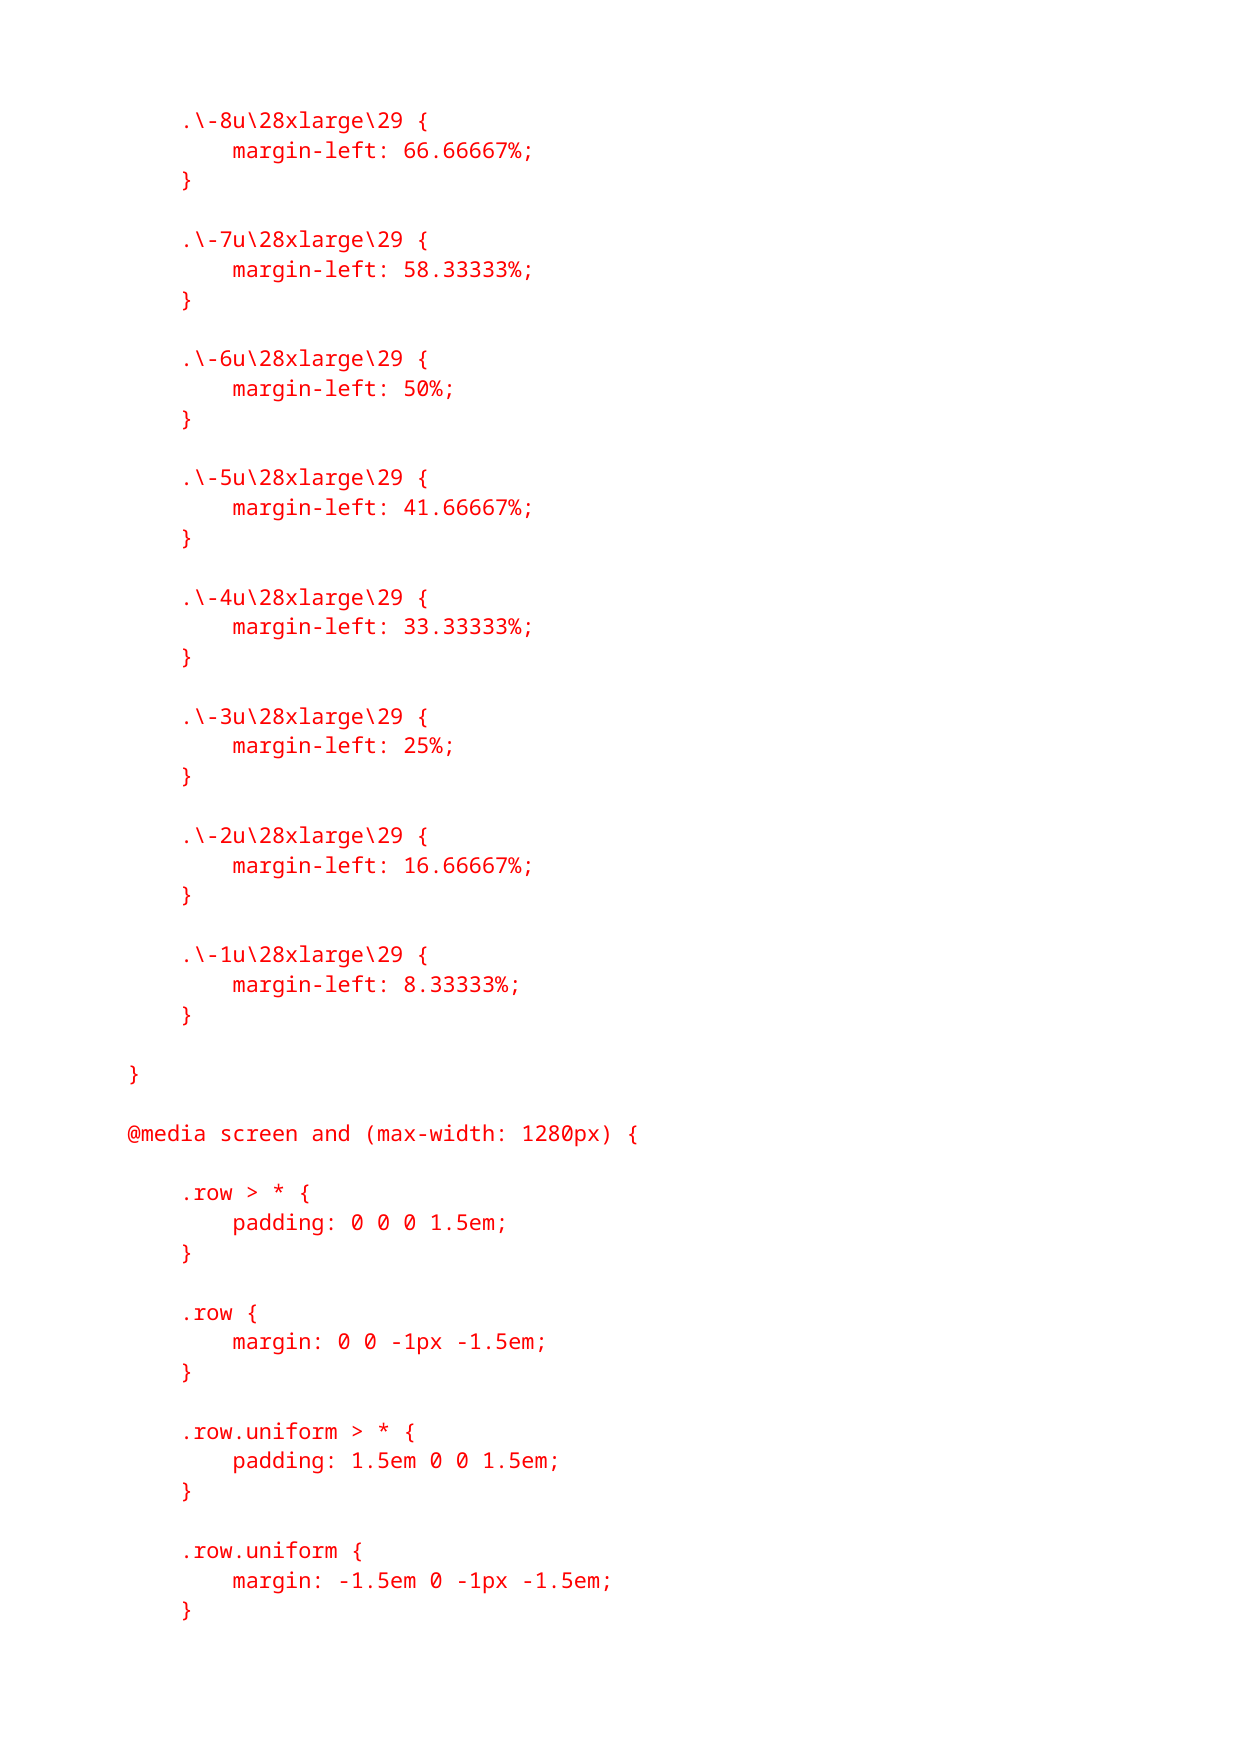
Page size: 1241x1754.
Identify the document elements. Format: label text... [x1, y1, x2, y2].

text } [75, 760, 1165, 790]
text .row.uniform > * { [75, 1416, 1165, 1445]
text margin-left: 25%; [75, 730, 1165, 760]
text margin-left: 8.33333%; [75, 969, 1165, 998]
text .\-7u\28xlarge\29 { [75, 224, 1165, 254]
text } [75, 998, 1165, 1028]
text .\-8u\28xlarge\29 { [75, 105, 1165, 134]
text padding: 1.5em 0 0 1.5em; [75, 1445, 1165, 1475]
text @media screen and (max-width: 1280px) { [75, 1118, 1165, 1147]
text .\-5u\28xlarge\29 { [75, 462, 1165, 492]
text margin-left: 58.33333%; [75, 254, 1165, 283]
text .\-6u\28xlarge\29 { [75, 343, 1165, 373]
text margin-left: 41.66667%; [75, 492, 1165, 522]
text margin-left: 33.33333%; [75, 611, 1165, 641]
text } [75, 522, 1165, 552]
text .row > * { [75, 1177, 1165, 1207]
text } [75, 283, 1165, 313]
text margin-left: 66.66667%; [75, 134, 1165, 164]
text padding: 0 0 0 1.5em; [75, 1207, 1165, 1237]
text .\-3u\28xlarge\29 { [75, 701, 1165, 730]
text } [75, 1058, 1165, 1088]
text margin-left: 16.66667%; [75, 849, 1165, 879]
text margin: 0 0 -1px -1.5em; [75, 1326, 1165, 1356]
text } [75, 164, 1165, 194]
text margin: -1.5em 0 -1px -1.5em; [75, 1564, 1165, 1594]
text } [75, 1594, 1165, 1624]
text } [75, 1475, 1165, 1505]
text } [75, 403, 1165, 432]
text .\-1u\28xlarge\29 { [75, 939, 1165, 969]
text } [75, 641, 1165, 671]
text .\-4u\28xlarge\29 { [75, 581, 1165, 611]
text } [75, 879, 1165, 909]
text } [75, 1237, 1165, 1267]
text } [75, 1356, 1165, 1386]
text .row { [75, 1296, 1165, 1326]
text .row.uniform { [75, 1535, 1165, 1564]
text .\-2u\28xlarge\29 { [75, 820, 1165, 849]
text margin-left: 50%; [75, 373, 1165, 403]
